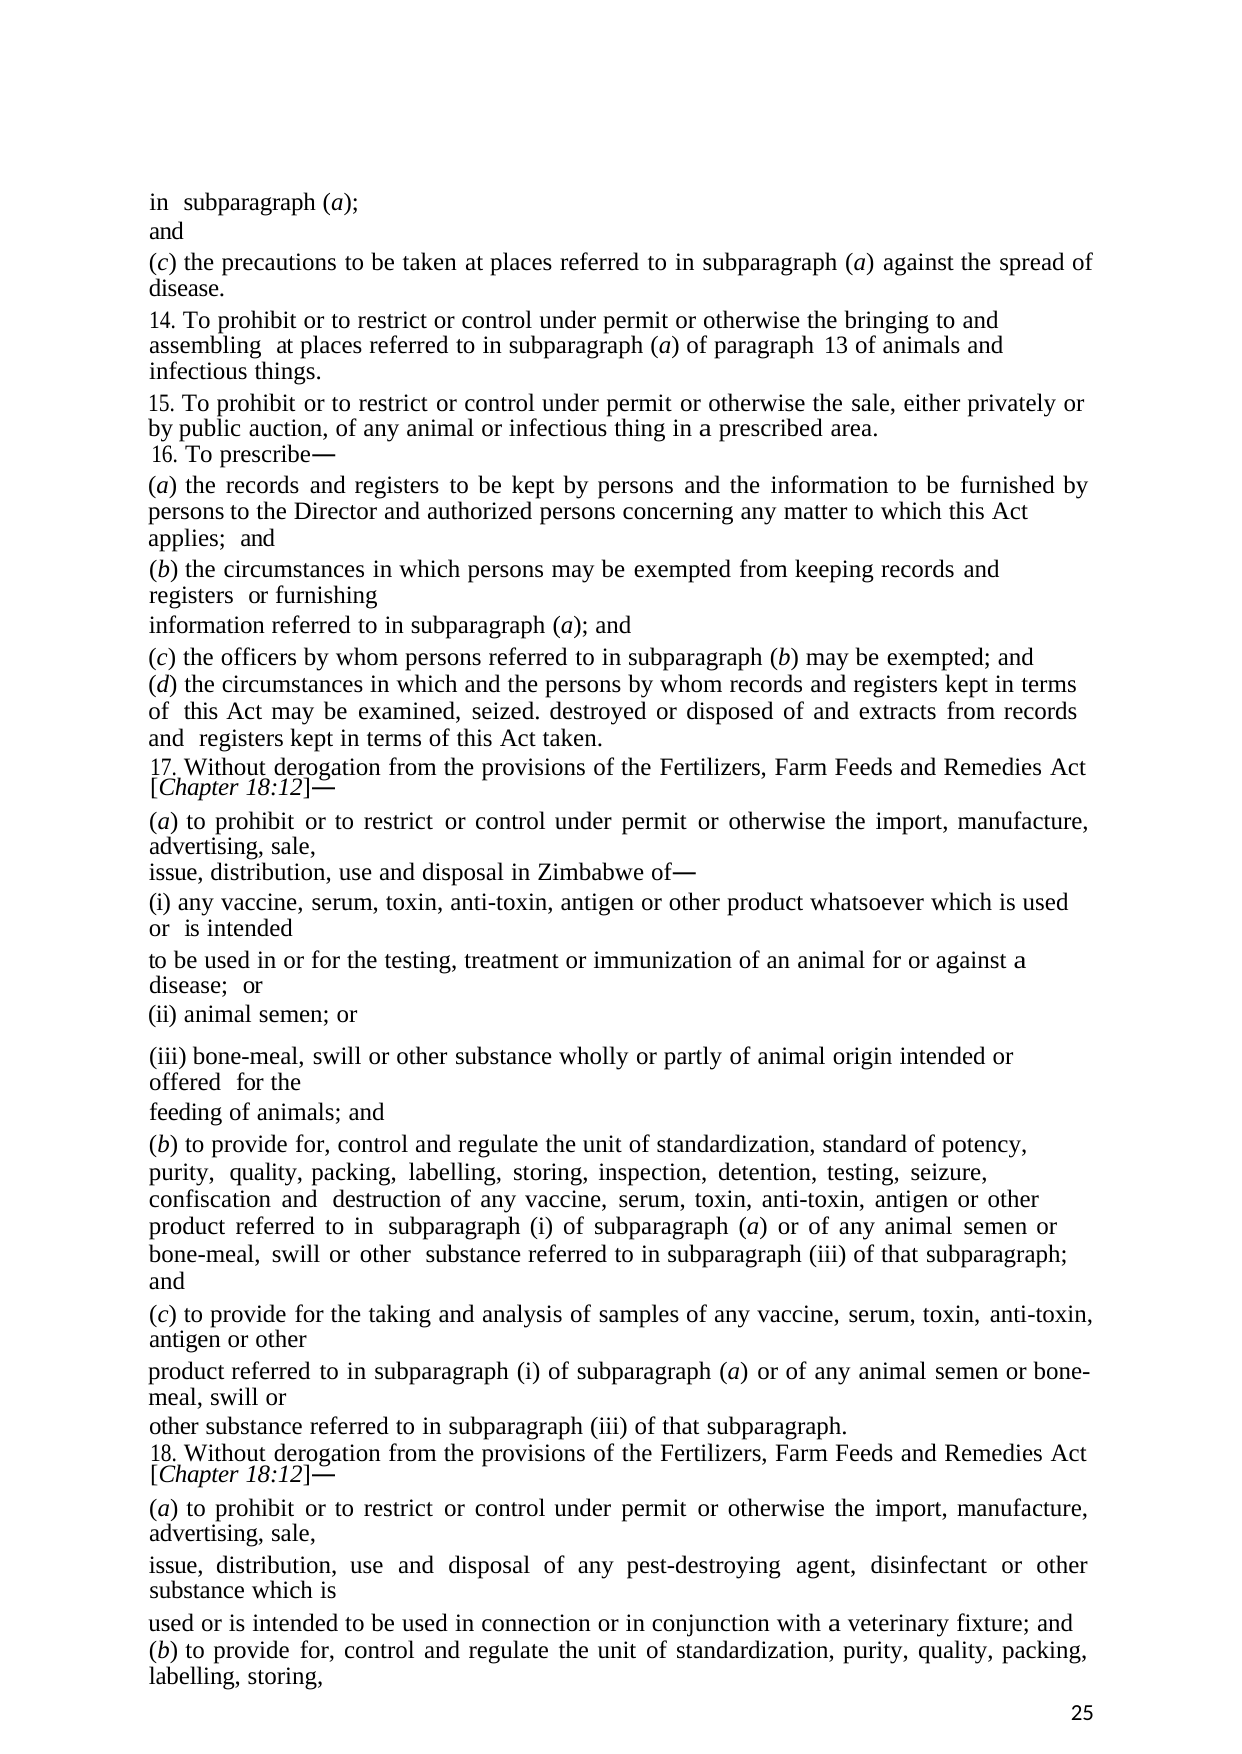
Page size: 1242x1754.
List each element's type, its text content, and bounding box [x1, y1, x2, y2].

text 14. To prohibit or to restrict or control under permit or otherwise the bringing to and assembling at places referred to in subparagraph (a) of paragraph 13 of animals and infectious things. [149, 308, 1090, 384]
text product referred to in subparagraph (i) of subparagraph (a) or of any animal semen or bone- meal, swill or [148, 1359, 1093, 1410]
text (i) any vaccine, serum, toxin, anti-toxin, antigen or other product whatsoever which is used or is intended [149, 890, 1091, 941]
text used or is intended to be used in connection or in conjunction with a veterinary fixture; and (b) to provide for, control and regulate the unit of standardization, purity, quality, packing, labelling, storing, [148, 1611, 1091, 1690]
text feeding of animals; and [149, 1102, 1094, 1124]
text to be used in or for the testing, treatment or immunization of an animal for or against a disease; or [148, 948, 1091, 999]
text (a) to prohibit or to restrict or control under permit or otherwise the import, manufacture, advertising, sale, [149, 809, 1091, 860]
text issue, distribution, use and disposal in Zimbabwe of— [149, 867, 1094, 884]
text (c) the precautions to be taken at places referred to in subparagraph (a) against the spread of disease. [149, 250, 1094, 301]
text issue, distribution, use and disposal of any pest-destroying agent, disinfectant or other substance which is [149, 1553, 1093, 1604]
text (a) to prohibit or to restrict or control under permit or otherwise the import, manufacture, advertising, sale, [149, 1496, 1092, 1547]
text other substance referred to in subparagraph (iii) of that subparagraph. [149, 1417, 1094, 1439]
text (iii) bone-meal, swill or other substance wholly or partly of animal origin intended or offered for the [149, 1044, 1092, 1096]
text (a) the records and registers to be kept by persons and the information to be furnished by persons to the Director and authorized persons concerning any matter to which this Act applies; and [148, 472, 1091, 551]
text 15. To prohibit or to restrict or control under permit or otherwise the sale, either privately or by public auction, of any animal or infectious thing in a prescribed area. [148, 391, 1090, 442]
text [149, 189, 1091, 215]
text (b) the circumstances in which persons may be exempted from keeping records and registers or furnishing [149, 557, 1090, 609]
text 17. Without derogation from the provisions of the Fertilizers, Farm Feeds and Remedies Act [Chapter 18:12]— [150, 759, 1090, 803]
text (b) to provide for, control and regulate the unit of standardization, standard of potency, purity, quality, packing, labelling, storing, inspection, detention, testing, seizure, confiscation and destruction of any vaccine, serum, toxin, anti-toxin, antigen or other product referred to in subparagraph (i) of subparagraph (a) or of any animal semen or bone-meal, swill or other substance referred to in subparagraph (iii) of that subparagraph; and [149, 1131, 1093, 1295]
text information referred to in subparagraph (a); and [149, 615, 1094, 638]
text 18. Without derogation from the provisions of the Fertilizers, Farm Feeds and Remedies Act [Chapter 18:12]— [150, 1446, 1093, 1489]
text (c) to provide for the taking and analysis of samples of any vaccine, serum, toxin, anti-toxin, antigen or other [149, 1302, 1094, 1353]
text (c) the officers by whom persons referred to in subparagraph (b) may be exempted; and (d) the circumstances in which and the persons by whom records and registers kept in terms of this Act may be examined, seized. destroyed or disposed of and extracts from records and registers kept in terms of this Act taken. [148, 644, 1093, 752]
text 16. To prescribe— [151, 448, 1094, 466]
text and [149, 221, 1094, 244]
text (ii) animal semen; or [148, 999, 1094, 1028]
